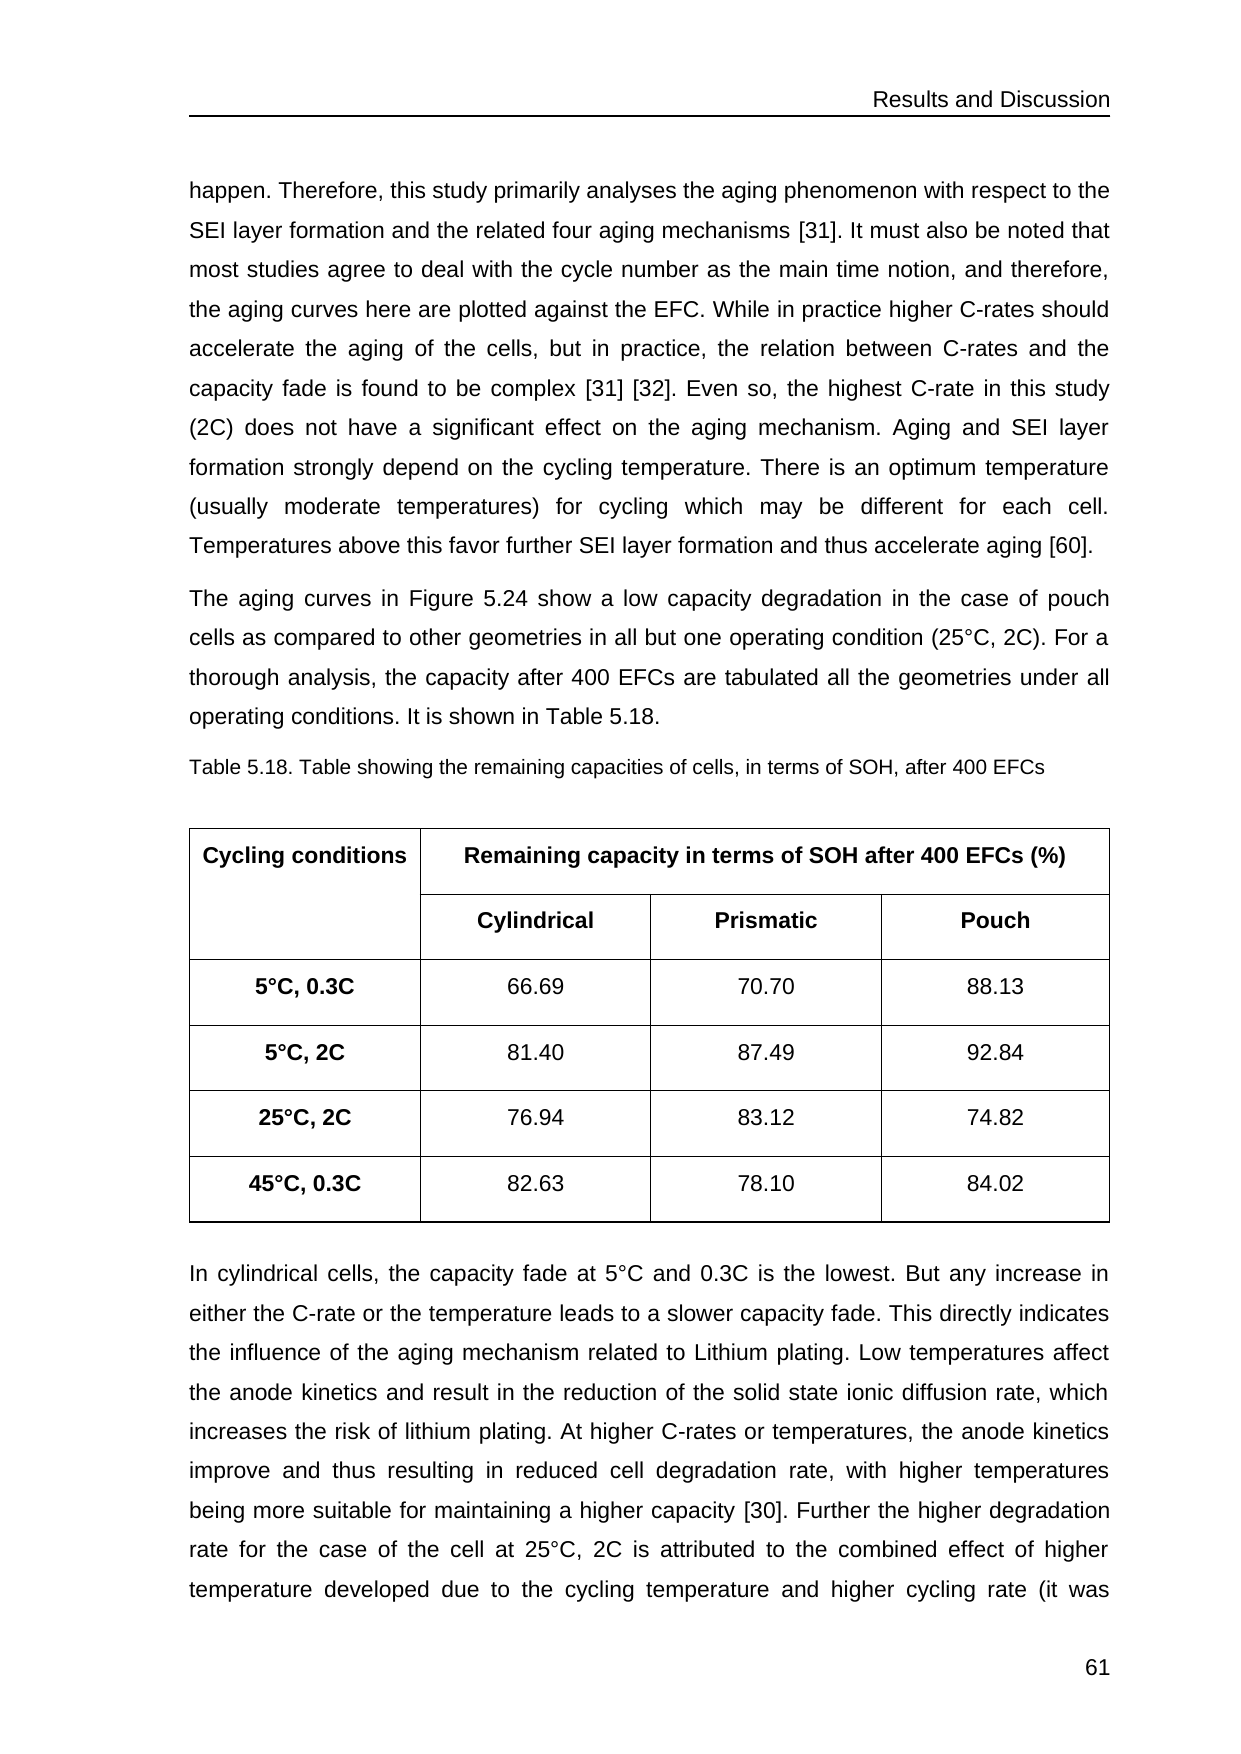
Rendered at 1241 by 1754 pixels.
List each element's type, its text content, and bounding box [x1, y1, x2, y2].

table_cell Cylindrical [421, 895, 650, 959]
table_cell 83.12 [651, 1091, 881, 1156]
table_cell 87.49 [651, 1026, 881, 1090]
table_cell 81.40 [421, 1026, 650, 1090]
table_cell 66.69 [421, 960, 650, 1025]
table_cell 45°C, 0.3C [190, 1157, 420, 1221]
table_cell 5°C, 0.3C [190, 960, 420, 1025]
table_cell 74.82 [882, 1091, 1109, 1156]
table_cell 84.02 [882, 1157, 1109, 1221]
table_header Remaining capacity in terms of SOH after 400 EFCs (%) [421, 829, 1109, 894]
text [189, 1260, 1110, 1602]
table_cell 88.13 [882, 960, 1109, 1025]
table_cell 82.63 [421, 1157, 650, 1221]
table_cell 78.10 [651, 1157, 881, 1221]
table_cell 70.70 [651, 960, 881, 1025]
table_cell 76.94 [421, 1091, 650, 1156]
table_cell Prismatic [651, 895, 881, 959]
table_cell 5°C, 2C [190, 1026, 420, 1090]
table_cell 92.84 [882, 1026, 1109, 1090]
table_header Cycling conditions [190, 829, 420, 959]
table_cell Pouch [882, 895, 1109, 959]
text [189, 177, 1110, 559]
table_cell 25°C, 2C [190, 1091, 420, 1156]
